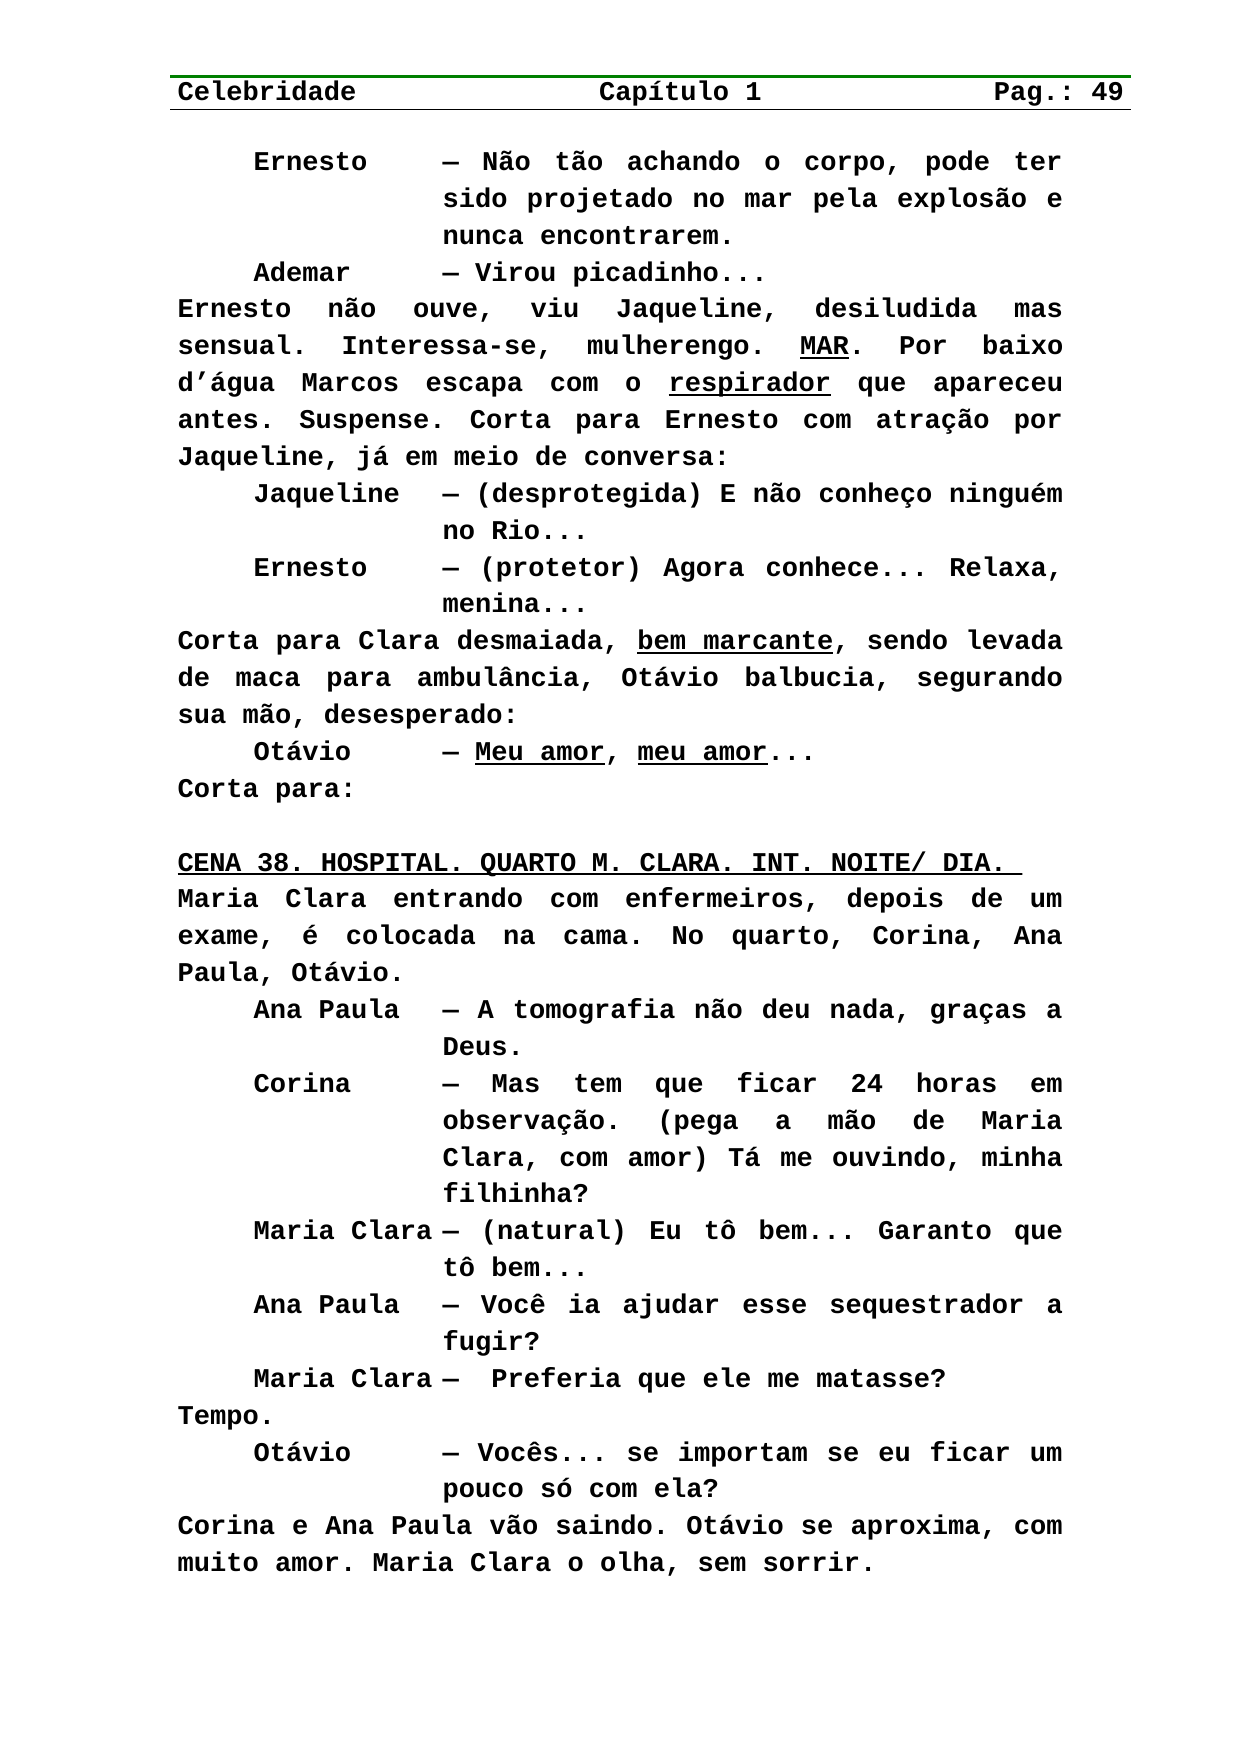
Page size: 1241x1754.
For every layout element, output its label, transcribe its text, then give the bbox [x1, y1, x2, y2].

text Ademar — Virou picadinho... [253, 258, 1063, 289]
text Maria Clara — Preferia que ele me matasse? [253, 1364, 1063, 1395]
text Ernesto — (protetor) Agora conhece... Relaxa, menina... [253, 553, 1063, 621]
text Corta para Clara desmaiada, bem marcante, sendo levada de maca para ambulância, Otávio balbucia, segurando sua mão, desesperado: [177, 627, 1063, 732]
text Otávio — Meu amor, meu amor... [253, 738, 1063, 768]
text Ana Paula — Você ia ajudar esse sequestrador a fugir? [253, 1291, 1063, 1358]
text Ernesto — Não tão achando o corpo, pode ter sido projetado no mar pela explosão e nunca encontrarem. [253, 148, 1063, 252]
text Jaqueline — (desprotegida) E não conheço ninguém no Rio... [253, 479, 1063, 547]
text Ana Paula — A tomografia não deu nada, graças a Deus. [253, 996, 1063, 1063]
text Maria Clara entrando com enfermeiros, depois de um exame, é colocada na cama. No quarto, Corina, Ana Paula, Otávio. [177, 885, 1063, 990]
text Ernesto não ouve, viu Jaqueline, desiludida mas sensual. Interessa-se, mulherengo. MAR. Por baixo d’água Marcos escapa com o respirador que apareceu antes. Suspense. Corta para Ernesto com atração por Jaqueline, já em meio de conversa: [177, 295, 1063, 473]
text CENA 38. hospital. quarto m. clara. Int. noite/ Dia. [177, 848, 1063, 879]
text Otávio — Vocês... se importam se eu ficar um pouco só com ela? [253, 1438, 1063, 1506]
text Corta para: [177, 774, 1063, 805]
text Maria Clara — (natural) Eu tô bem... Garanto que tô bem... [253, 1217, 1063, 1285]
text Tempo. [177, 1401, 1063, 1432]
text Corina e Ana Paula vão saindo. Otávio se aproxima, com muito amor. Maria Clara o olha, sem sorrir. [177, 1512, 1063, 1580]
text Corina — Mas tem que ficar 24 horas em observação. (pega a mão de Maria Clara, com amor) Tá me ouvindo, minha filhinha? [253, 1069, 1063, 1211]
